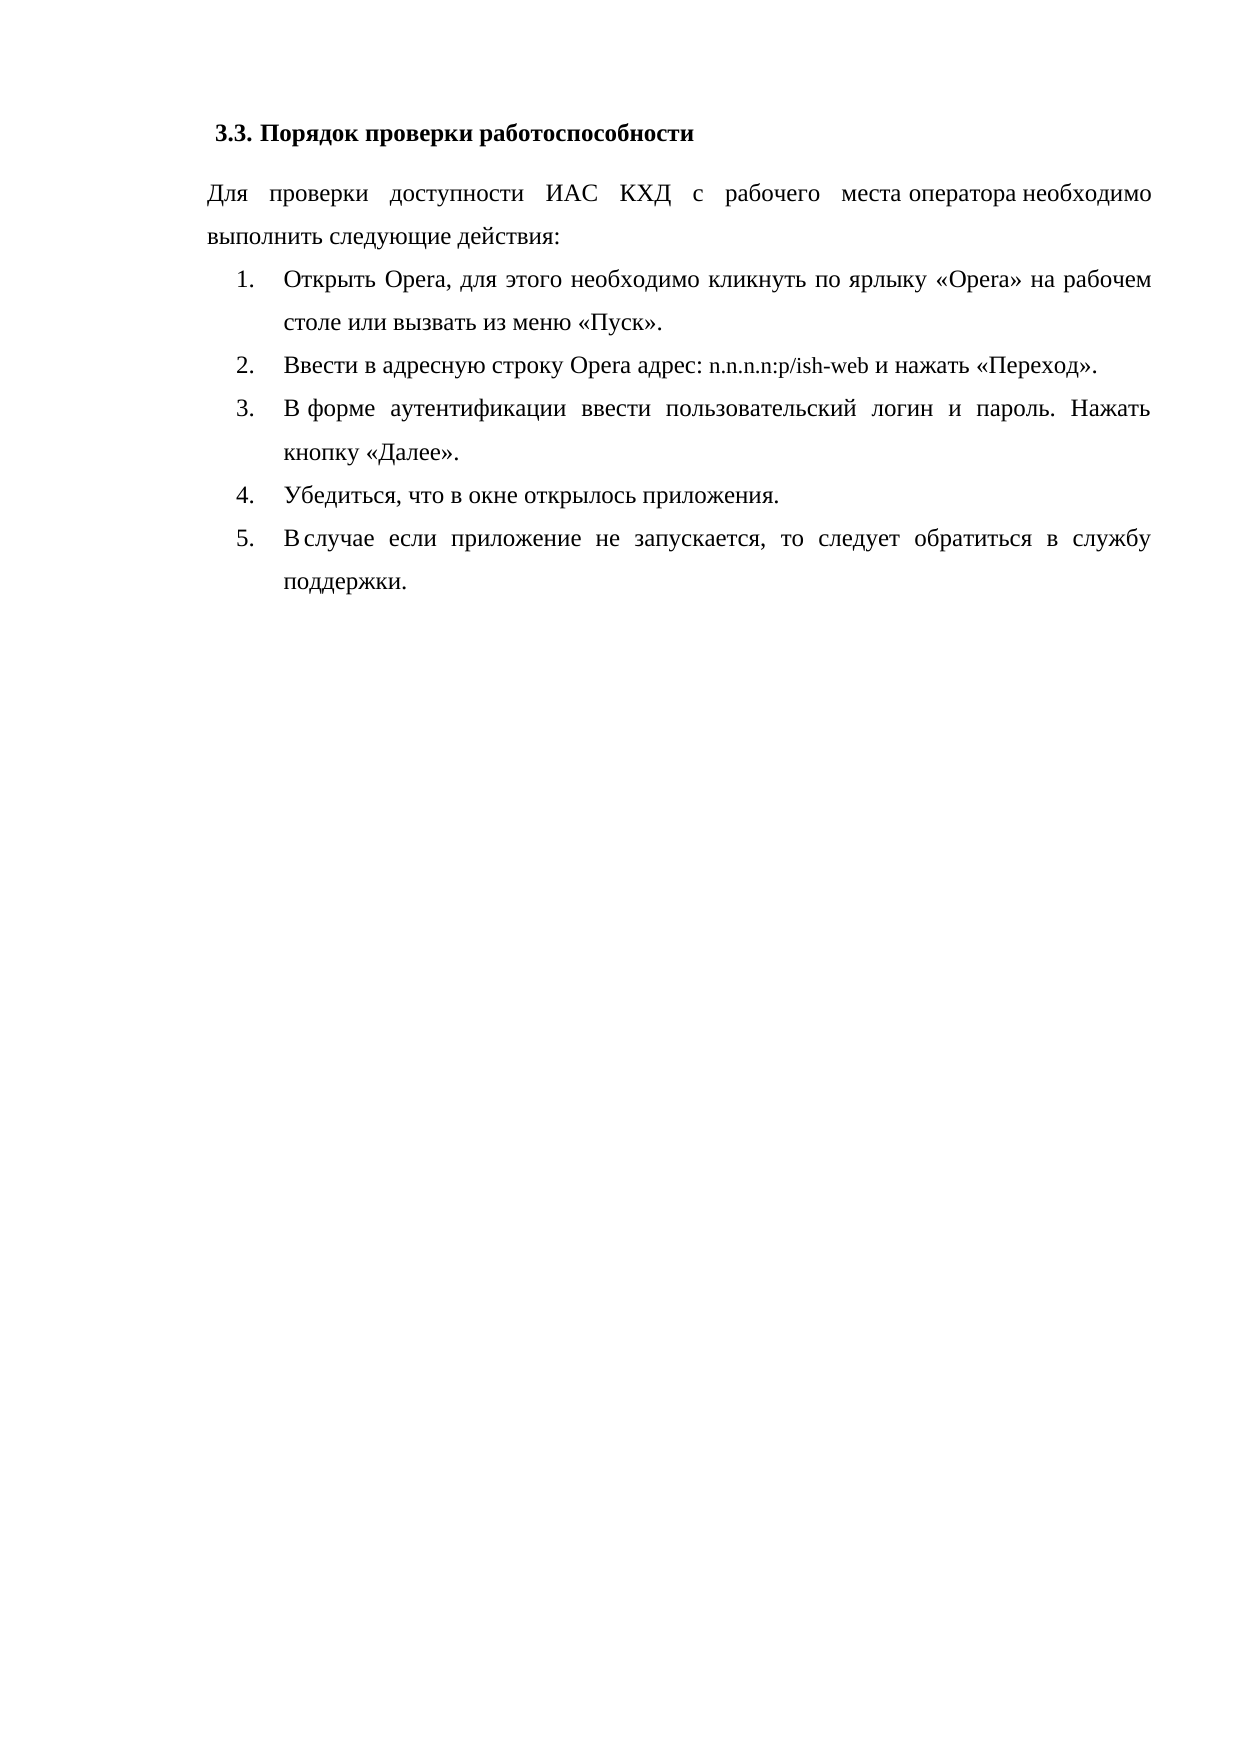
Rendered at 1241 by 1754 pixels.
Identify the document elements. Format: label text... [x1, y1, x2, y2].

list Убедиться, что в окне открылось приложения. [236, 480, 1149, 508]
list В форме аутентификации ввести пользовательский логин и пароль. Нажать кнопку «Далее». [236, 393, 1152, 465]
list В случае если приложение не запускается, то следует обратиться в службу поддержки. [236, 523, 1152, 595]
list Ввести в адресную строку Opera адрес: n.n.n.n:p/ish-web и нажать «Переход». [236, 350, 1149, 379]
text Для проверки доступности ИАС КХД с рабочего места оператора необходимо выполнить следующие действия: [207, 178, 1152, 250]
list Порядок проверки работоспособности [215, 118, 1152, 147]
list Открыть Opera, для этого необходимо кликнуть по ярлыку «Opera» на рабочем столе или вызвать из меню «Пуск». [236, 264, 1152, 336]
